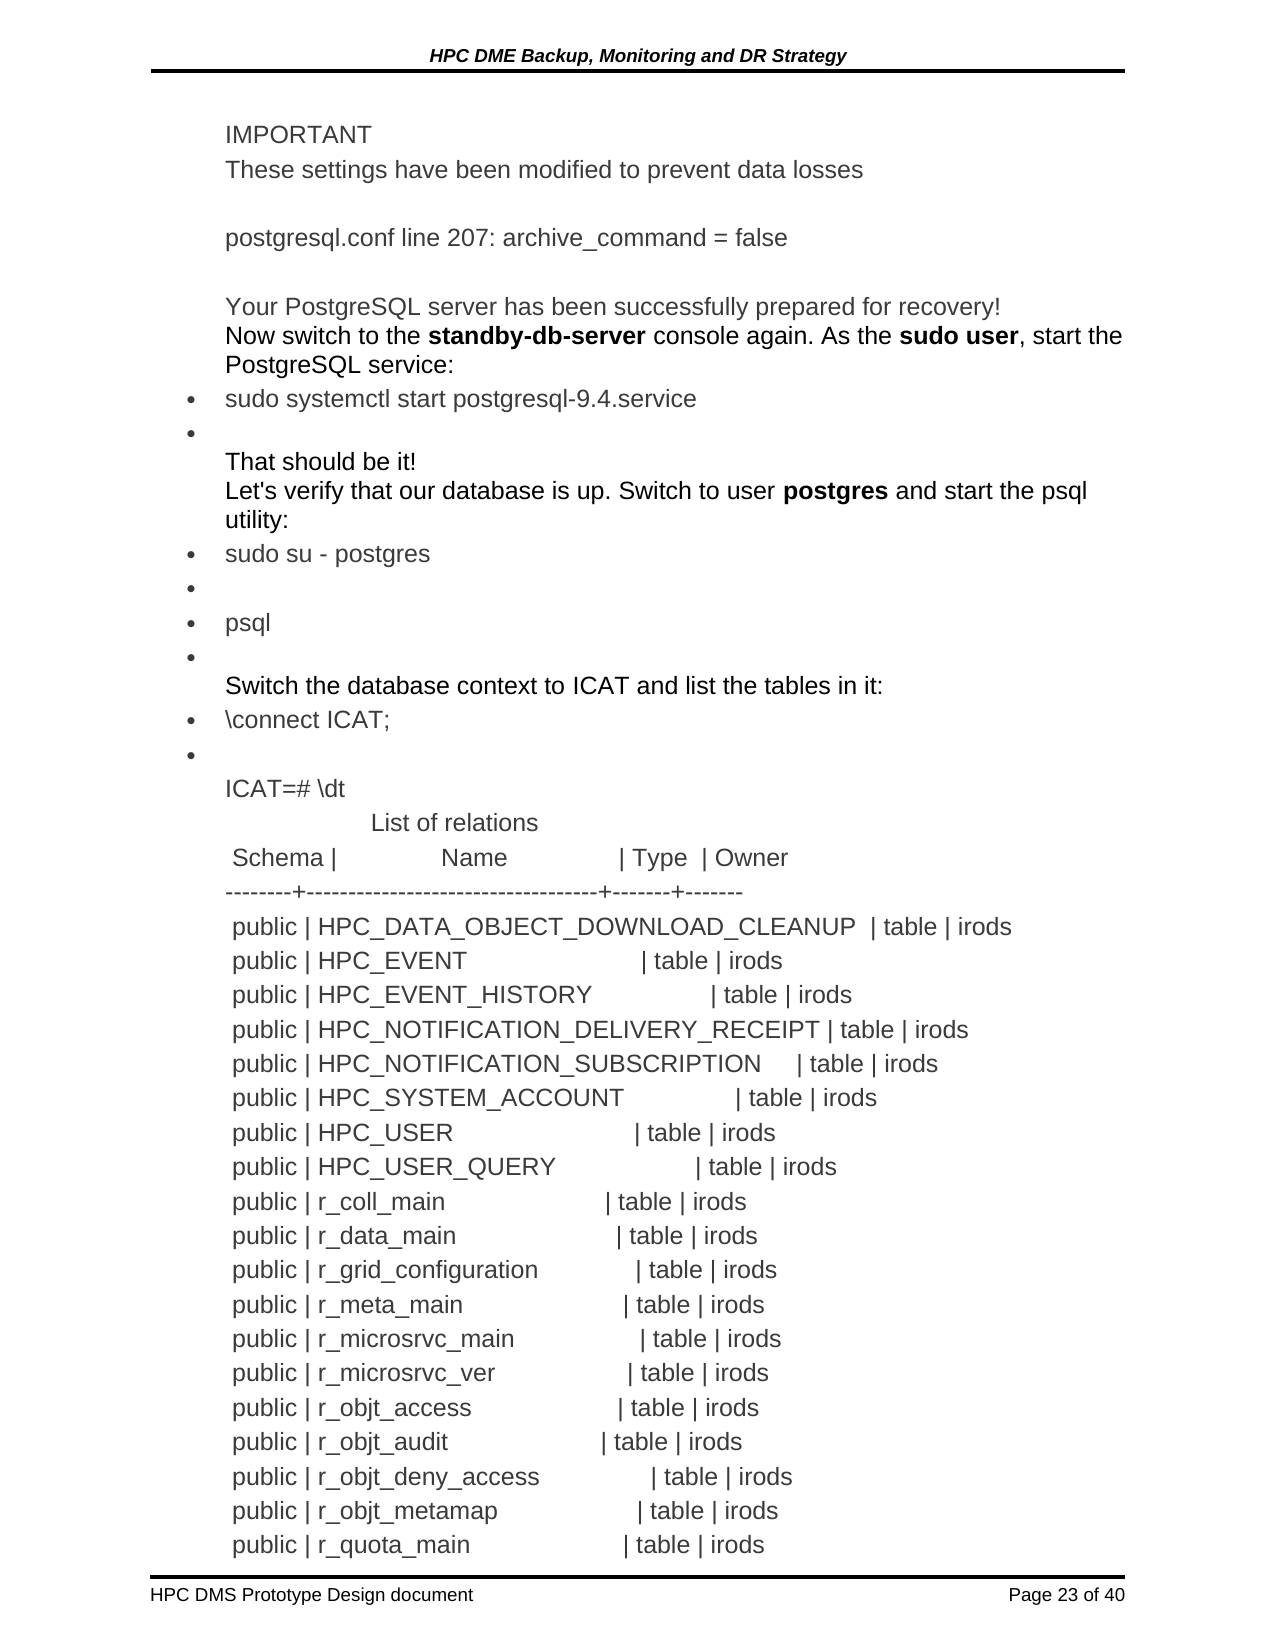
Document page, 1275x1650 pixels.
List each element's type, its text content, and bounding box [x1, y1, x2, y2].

text public | r_microsrvc_ver | table | irods [225, 1353, 1125, 1387]
text --------+-----------------------------------+-------+------- [225, 871, 1125, 906]
text public | HPC_DATA_OBJECT_DOWNLOAD_CLEANUP | table | irods [225, 906, 1125, 940]
text Schema | Name | Type | Owner [225, 837, 1125, 871]
text public | r_objt_access | table | irods [225, 1387, 1125, 1421]
text These settings have been modified to prevent data losses [225, 149, 1125, 183]
text public | HPC_USER_QUERY | table | irods [225, 1146, 1125, 1181]
text That should be it! [225, 447, 1125, 476]
text Your PostgreSQL server has been successfully prepared for recovery! [225, 286, 1125, 321]
text postgresql.conf line 207: archive_command = false [225, 218, 1125, 252]
text Switch the database context to ICAT and list the tables in it: [225, 671, 1125, 699]
text Now switch to the standby-db-server console again. As the sudo user, start the PostgreSQL service: [225, 321, 1125, 378]
text public | r_microsrvc_main | table | irods [225, 1318, 1125, 1353]
list sudo systemctl start postgresql-9.4.service [187, 378, 1125, 413]
text public | HPC_NOTIFICATION_DELIVERY_RECEIPT | table | irods [225, 1009, 1125, 1043]
list \connect ICAT; [187, 699, 1125, 734]
text List of relations [225, 803, 1125, 837]
text public | r_grid_configuration | table | irods [225, 1249, 1125, 1284]
text public | HPC_EVENT_HISTORY | table | irods [225, 974, 1125, 1009]
text public | HPC_USER | table | irods [225, 1112, 1125, 1146]
text public | r_data_main | table | irods [225, 1215, 1125, 1249]
text public | r_coll_main | table | irods [225, 1181, 1125, 1215]
text public | HPC_NOTIFICATION_SUBSCRIPTION | table | irods [225, 1043, 1125, 1078]
list sudo su - postgres [187, 533, 1125, 568]
text public | r_meta_main | table | irods [225, 1284, 1125, 1318]
text public | r_objt_deny_access | table | irods [225, 1456, 1125, 1490]
text Let's verify that our database is up. Switch to user postgres and start the psql utility: [225, 476, 1125, 533]
text public | HPC_SYSTEM_ACCOUNT | table | irods [225, 1078, 1125, 1112]
text public | r_objt_metamap | table | irods [225, 1490, 1125, 1524]
text ICAT=# \dt [225, 768, 1125, 803]
text public | r_objt_audit | table | irods [225, 1421, 1125, 1456]
text public | r_quota_main | table | irods [225, 1524, 1125, 1559]
list psql [187, 602, 1125, 636]
text public | HPC_EVENT | table | irods [225, 940, 1125, 974]
text IMPORTANT [225, 114, 1125, 149]
